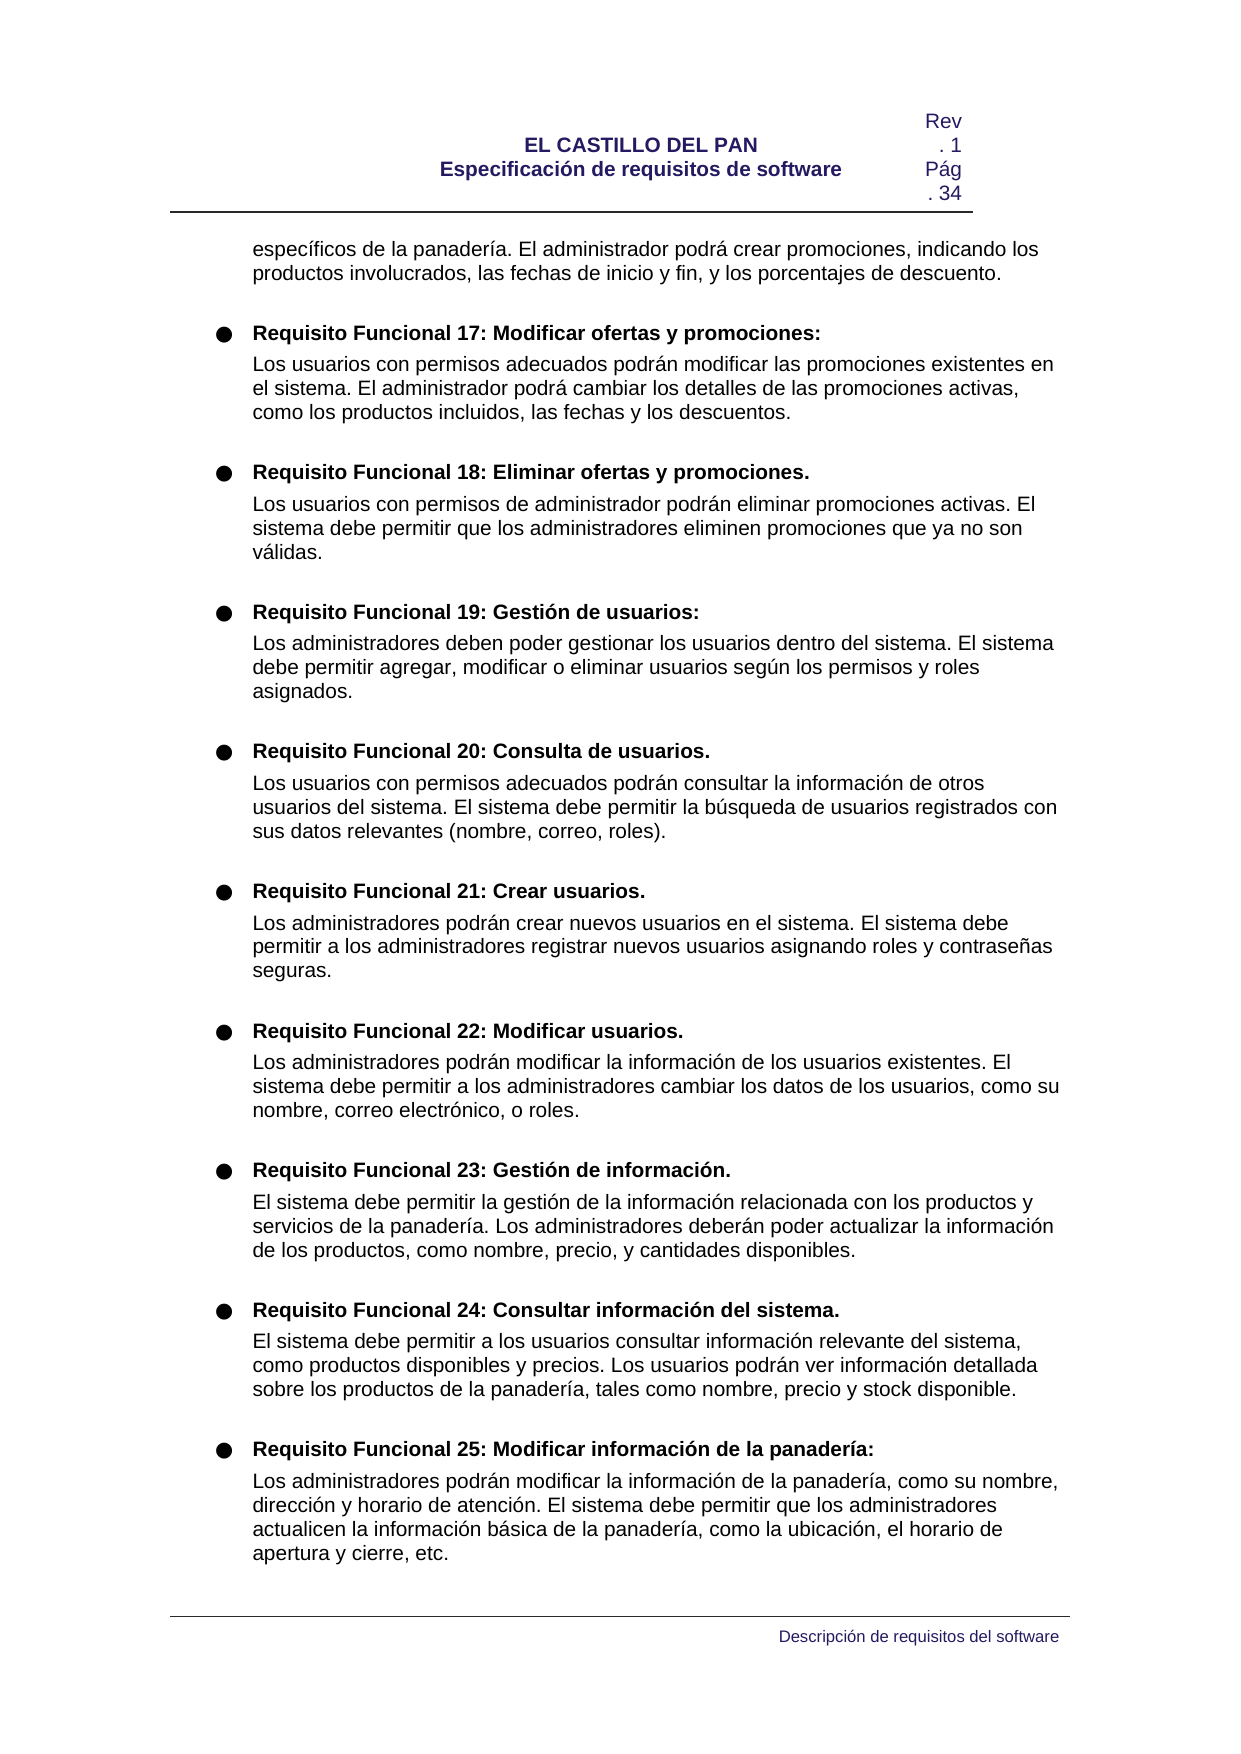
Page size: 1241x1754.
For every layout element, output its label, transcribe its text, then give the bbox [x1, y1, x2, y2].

list Requisito Funcional 20: Consulta de usuarios. Los usuarios con permisos adecuados podrán consultar la información de otros usuarios del sistema. El sistema debe permitir la búsqueda de usuarios registrados con sus datos relevantes (nombre, correo, roles). [215, 728, 1063, 843]
list Requisito Funcional 17: Modificar ofertas y promociones: Los usuarios con permisos adecuados podrán modificar las promociones existentes en el sistema. El administrador podrá cambiar los detalles de las promociones activas, como los productos incluidos, las fechas y los descuentos. [215, 309, 1063, 424]
list Requisito Funcional 19: Gestión de usuarios: Los administradores deben poder gestionar los usuarios dentro del sistema. El sistema debe permitir agregar, modificar o eliminar usuarios según los permisos y roles asignados. [215, 588, 1063, 703]
list Requisito Funcional 22: Modificar usuarios. Los administradores podrán modificar la información de los usuarios existentes. El sistema debe permitir a los administradores cambiar los datos de los usuarios, como su nombre, correo electrónico, o roles. [215, 1007, 1063, 1122]
list Requisito Funcional 25: Modificar información de la panadería: Los administradores podrán modificar la información de la panadería, como su nombre, dirección y horario de atención. El sistema debe permitir que los administradores actualicen la información básica de la panadería, como la ubicación, el horario de apertura y cierre, etc. [215, 1426, 1063, 1564]
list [215, 236, 1063, 284]
list Requisito Funcional 21: Crear usuarios. Los administradores podrán crear nuevos usuarios en el sistema. El sistema debe permitir a los administradores registrar nuevos usuarios asignando roles y contraseñas seguras. [215, 868, 1063, 982]
list Requisito Funcional 24: Consultar información del sistema. El sistema debe permitir a los usuarios consultar información relevante del sistema, como productos disponibles y precios. Los usuarios podrán ver información detallada sobre los productos de la panadería, tales como nombre, precio y stock disponible. [215, 1286, 1063, 1401]
list Requisito Funcional 23: Gestión de información. El sistema debe permitir la gestión de la información relacionada con los productos y servicios de la panadería. Los administradores deberán poder actualizar la información de los productos, como nombre, precio, y cantidades disponibles. [215, 1147, 1063, 1261]
list Requisito Funcional 18: Eliminar ofertas y promociones. Los usuarios con permisos de administrador podrán eliminar promociones activas. El sistema debe permitir que los administradores eliminen promociones que ya no son válidas. [215, 449, 1063, 563]
